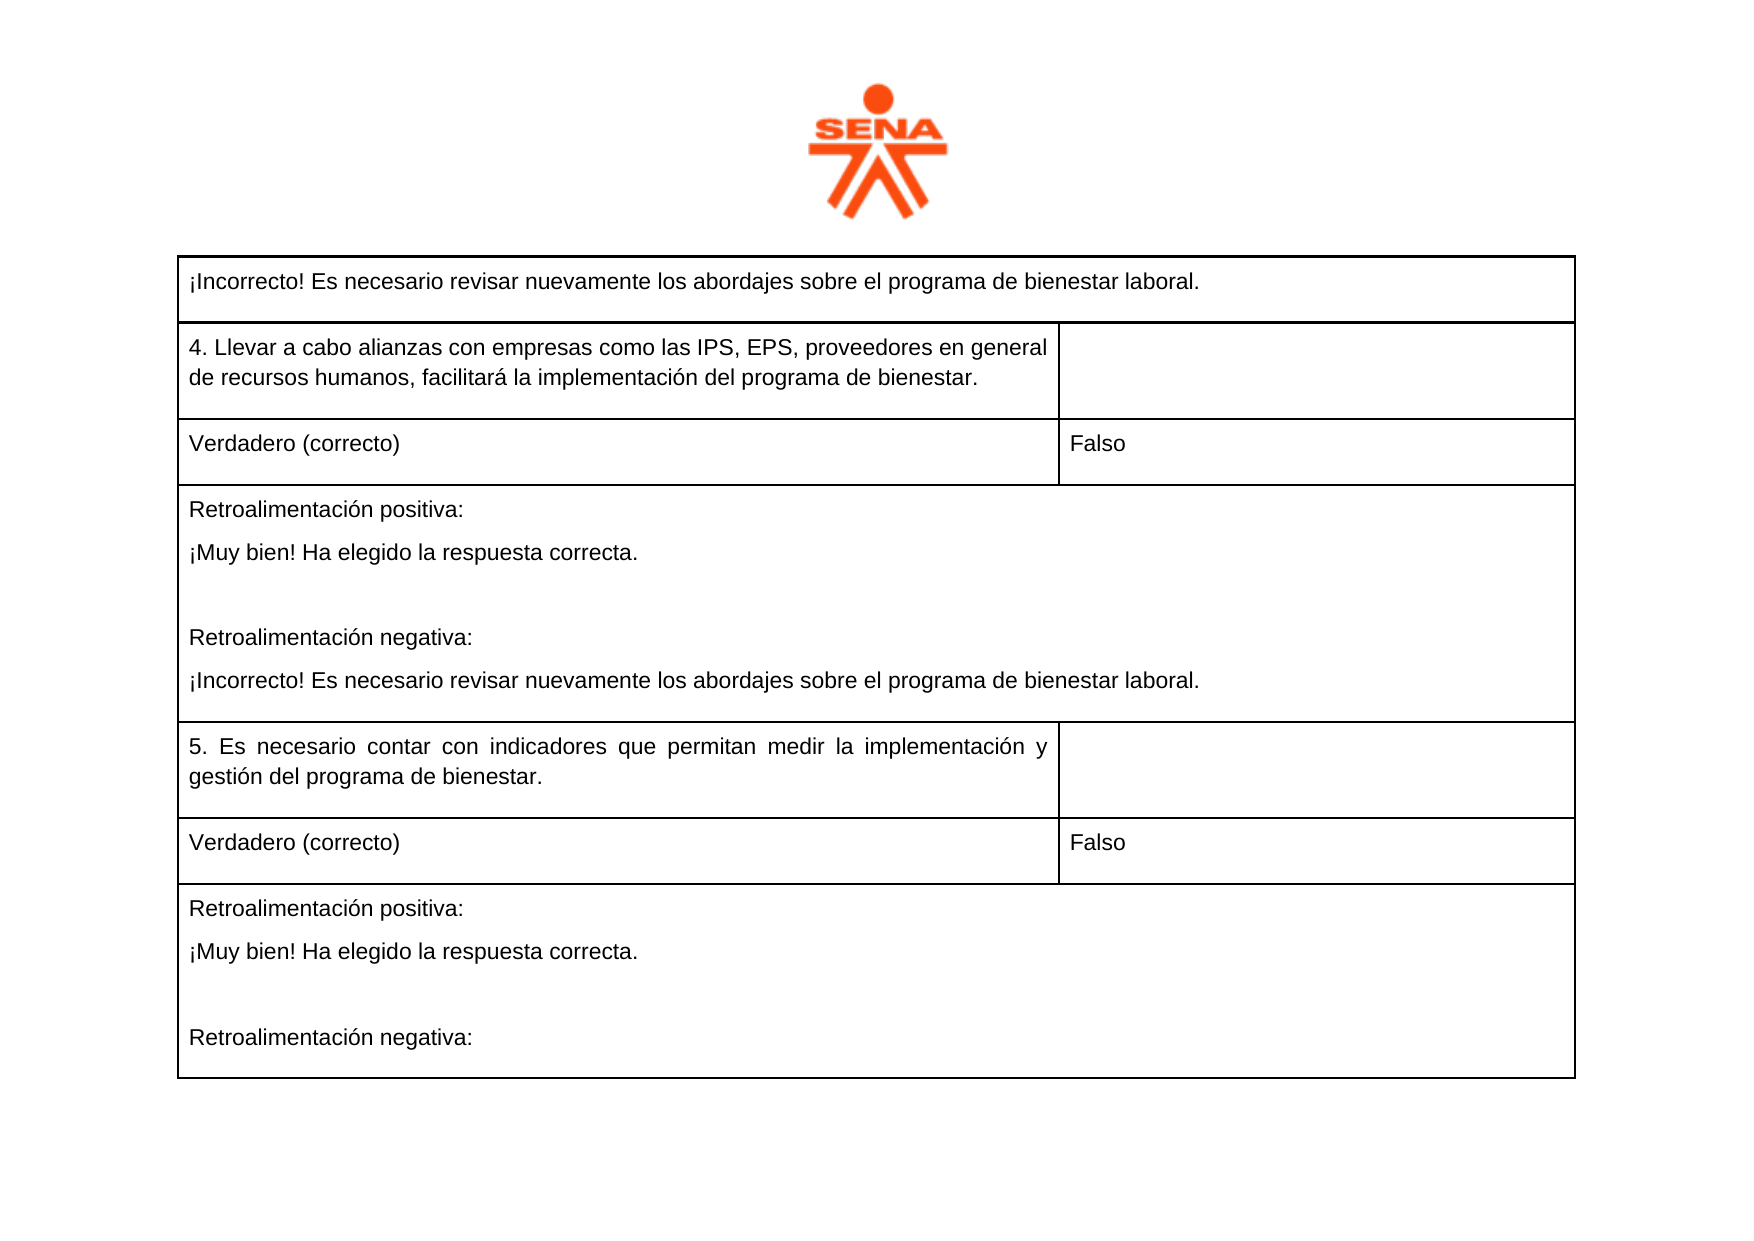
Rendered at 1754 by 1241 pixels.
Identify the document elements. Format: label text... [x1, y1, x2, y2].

table_cell Falso [1060, 819, 1574, 883]
table_cell Verdadero (correcto) [179, 819, 1058, 883]
picture [796, 75, 958, 227]
table_cell Verdadero (correcto) [179, 420, 1058, 484]
table_cell Falso [1060, 420, 1574, 484]
table_cell [1060, 723, 1574, 817]
table_cell [1060, 324, 1574, 418]
table_cell 4. Llevar a cabo alianzas con empresas como las IPS, EPS, proveedores en general de recursos humanos, facilitará la implementación del programa de bienestar. [179, 324, 1058, 418]
table_cell 5. Es necesario contar con indicadores que permitan medir la implementación y gestión del programa de bienestar. [179, 723, 1058, 817]
